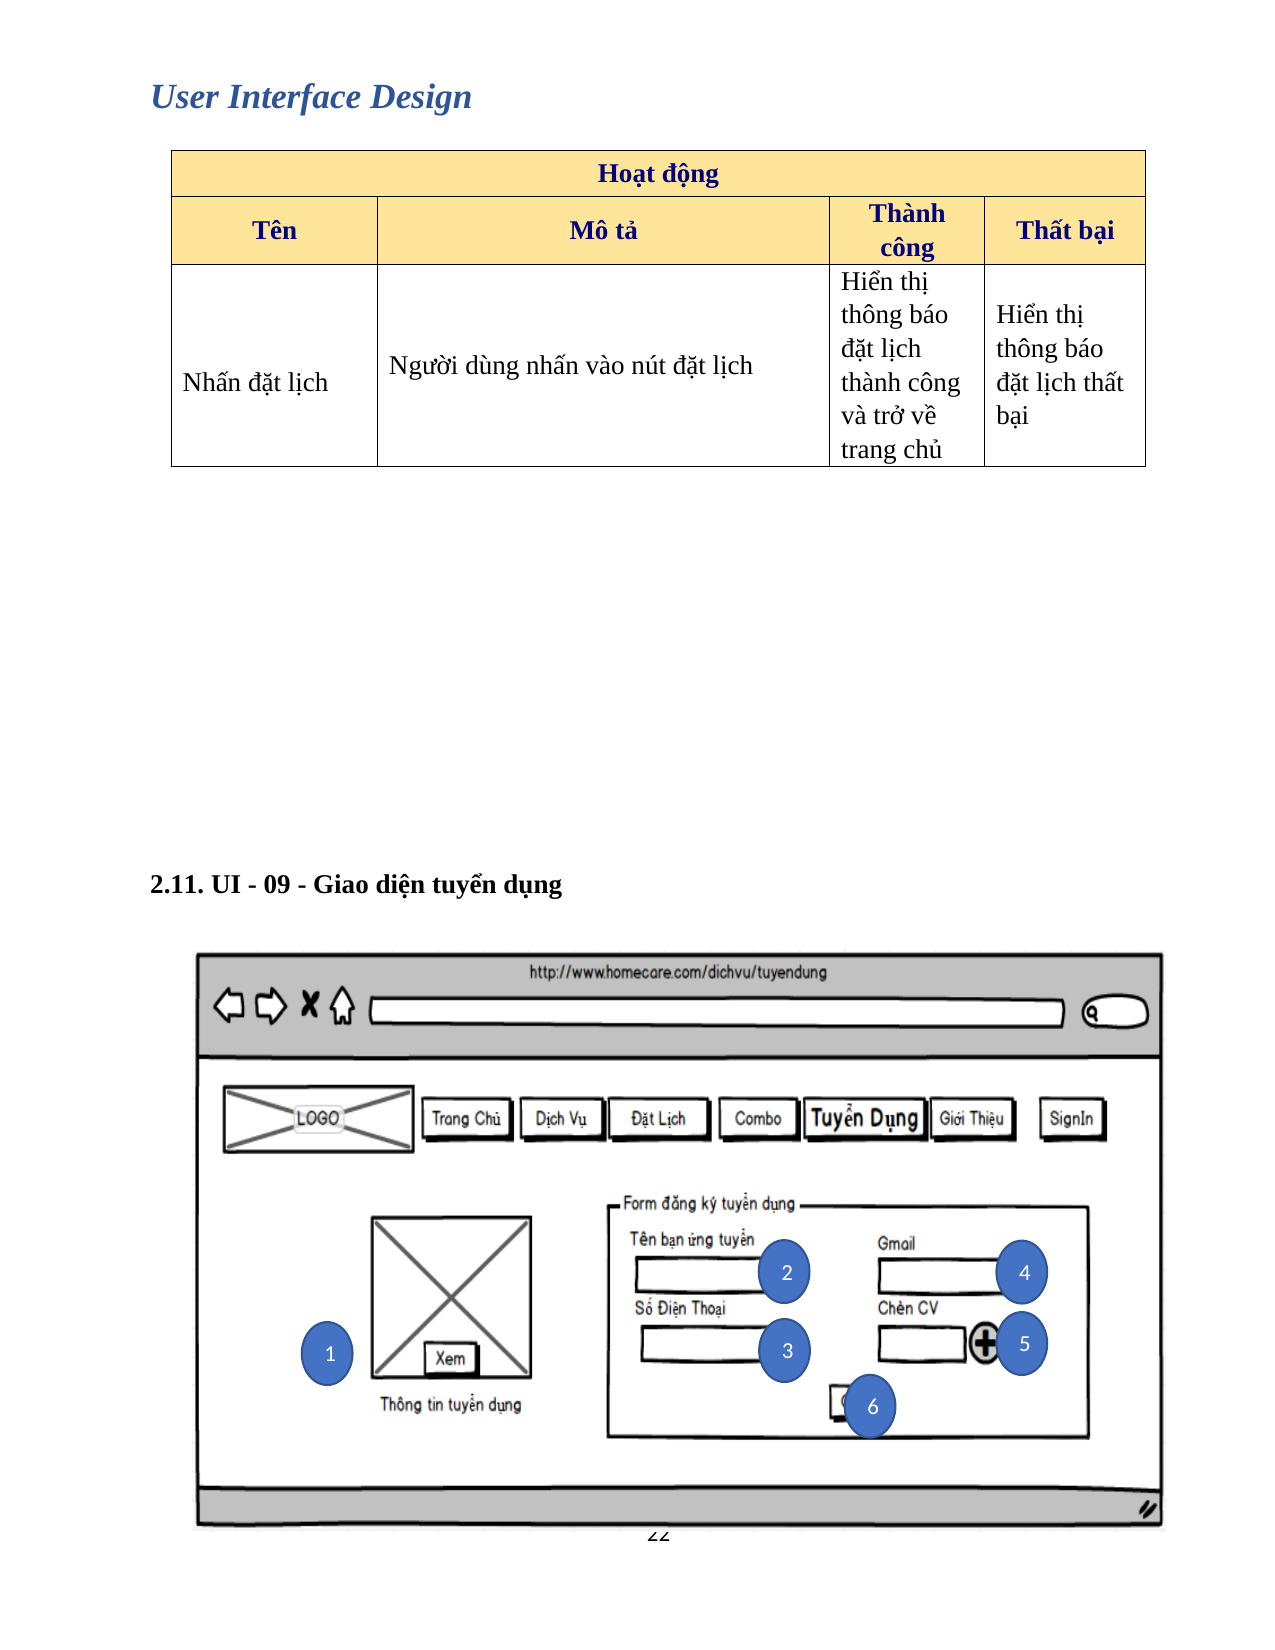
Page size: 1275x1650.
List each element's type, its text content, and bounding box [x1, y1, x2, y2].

table_cell Thành công [830, 197, 984, 264]
table_cell Tên [172, 197, 377, 264]
table_cell Mô tả [378, 197, 829, 264]
table_cell Hoạt động [172, 151, 1145, 196]
table_cell Người dùng nhấn vào nút đặt lịch [378, 265, 829, 466]
text 2.11. UI - 09 - Giao diện tuyển dụng [150, 869, 1167, 900]
table_cell Nhấn đặt lịch [172, 265, 377, 466]
table_cell Thất bại [985, 197, 1145, 264]
table_cell Hiển thị thông báo đặt lịch thất bại [985, 265, 1145, 466]
table_cell Hiển thị thông báo đặt lịch thành công và trở về trang chủ [830, 265, 984, 466]
picture [191, 950, 1167, 1532]
